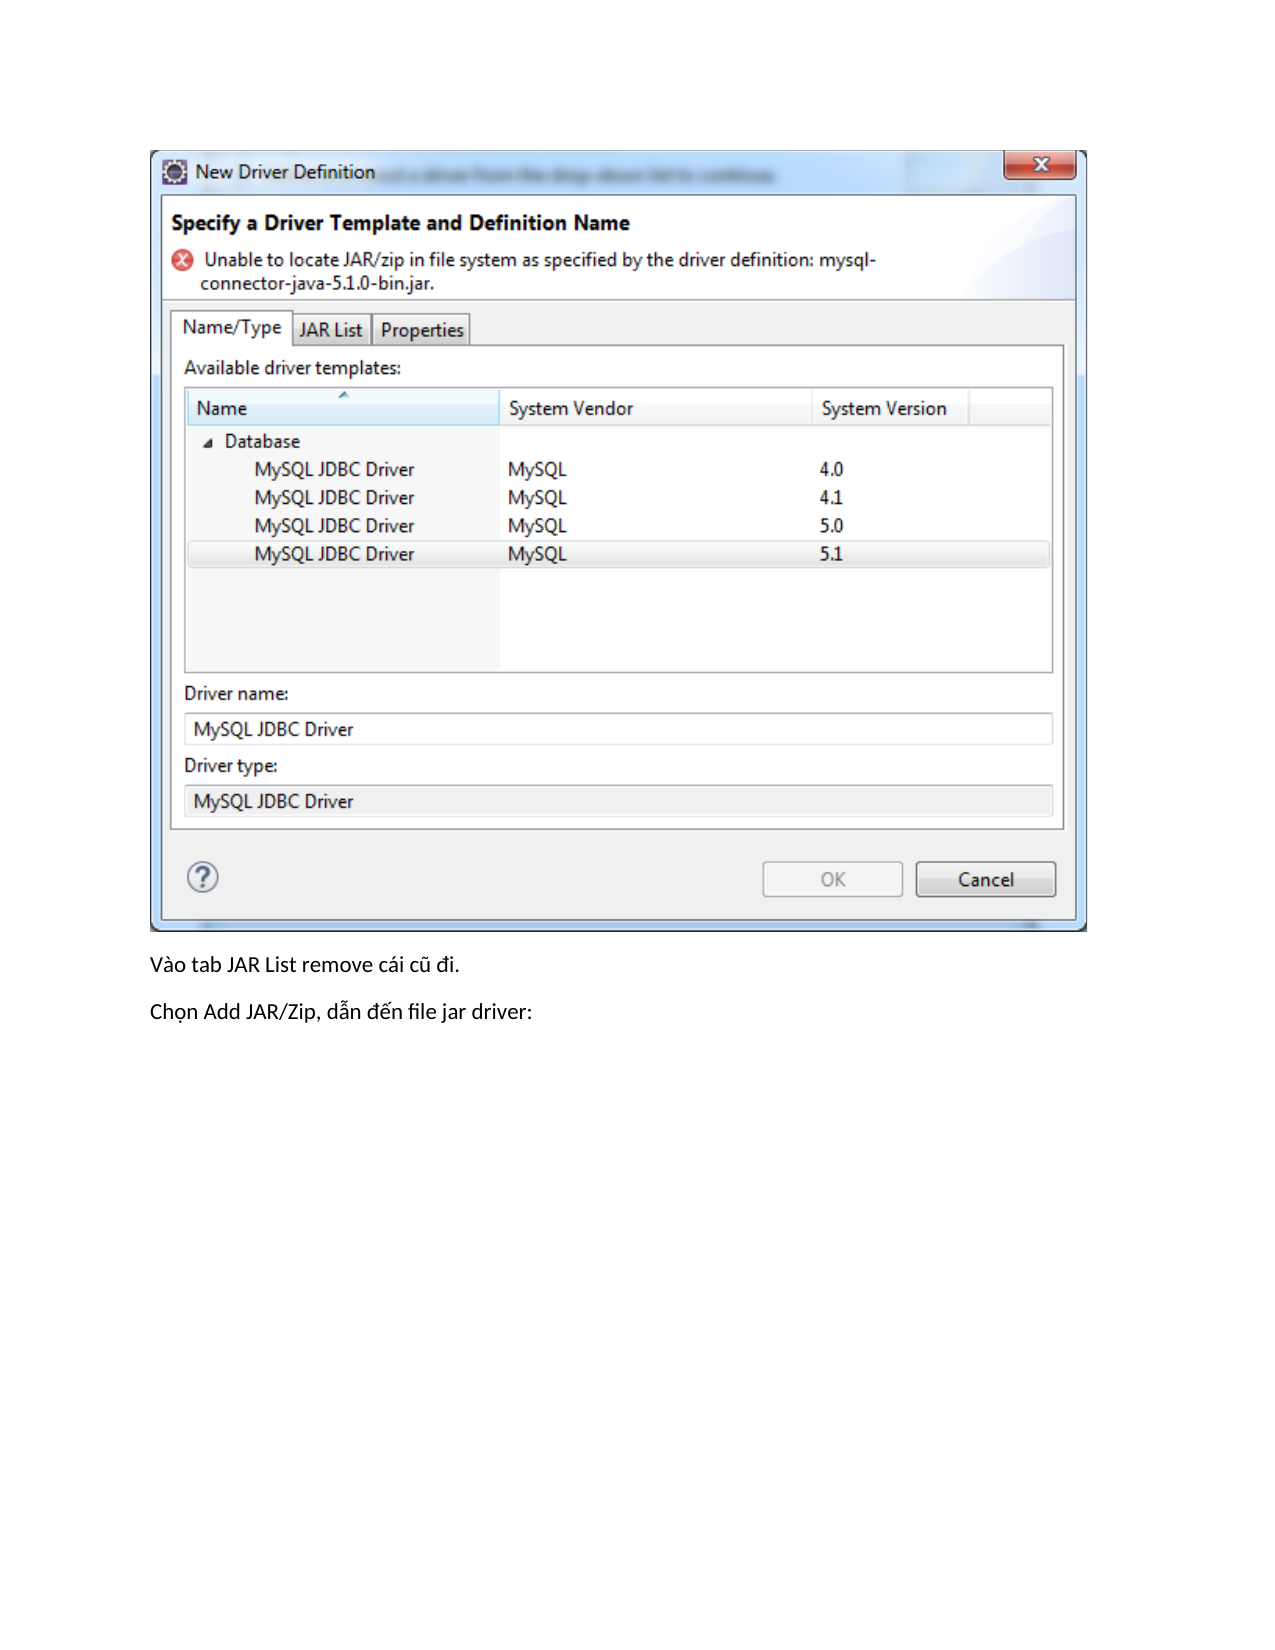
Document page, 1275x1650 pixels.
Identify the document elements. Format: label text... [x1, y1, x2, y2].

text Chọn Add JAR/Zip, dẫn đến file jar driver: [150, 997, 1125, 1025]
picture [150, 150, 1088, 932]
text Vào tab JAR List remove cái cũ đi. [150, 950, 1125, 978]
